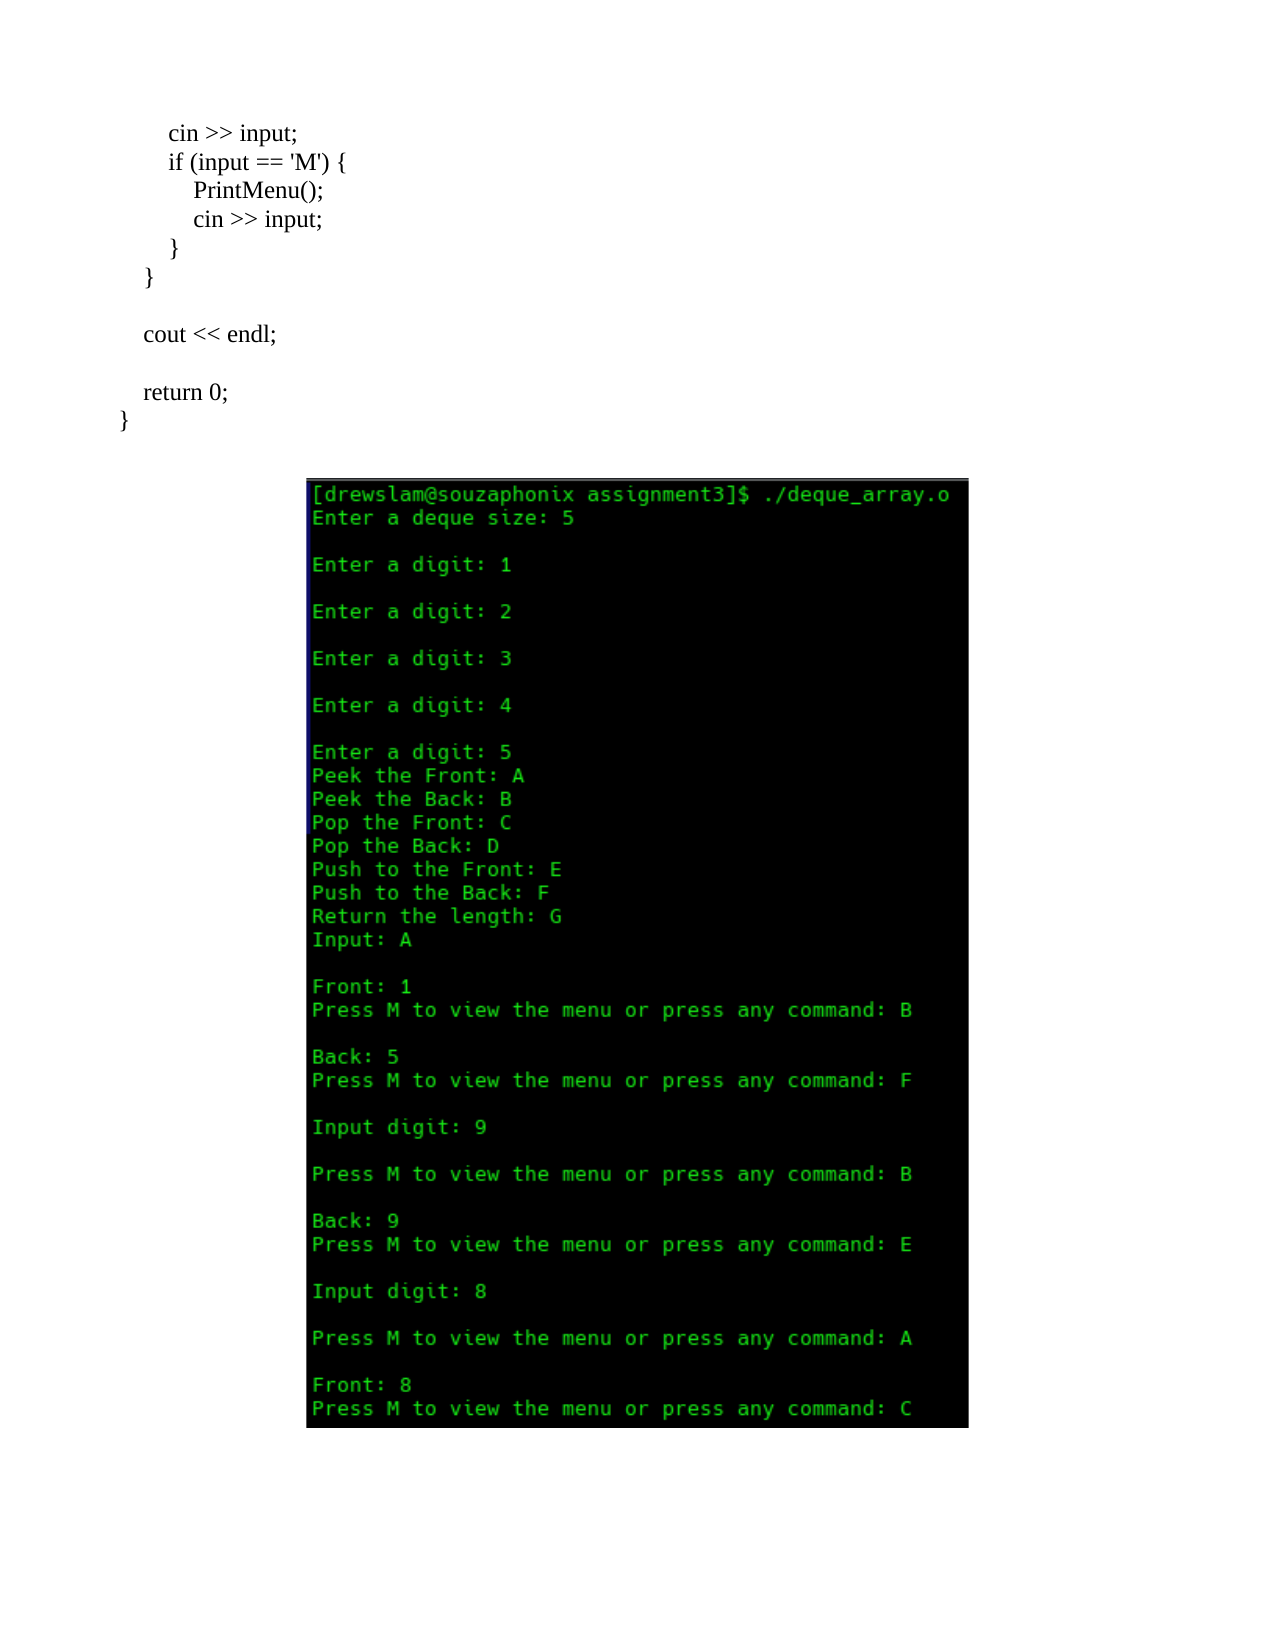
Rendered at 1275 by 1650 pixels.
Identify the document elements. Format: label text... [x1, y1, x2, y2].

picture [306, 478, 969, 1428]
text return 0; [118, 377, 1157, 406]
text } [118, 262, 1157, 291]
text if (input == 'M') { [118, 147, 1157, 176]
text } [118, 406, 1157, 434]
text cout << endl; [118, 319, 1157, 348]
text cin >> input; [118, 118, 1157, 147]
text cin >> input; [118, 204, 1157, 233]
text PrintMenu(); [118, 176, 1157, 204]
text } [118, 233, 1157, 262]
